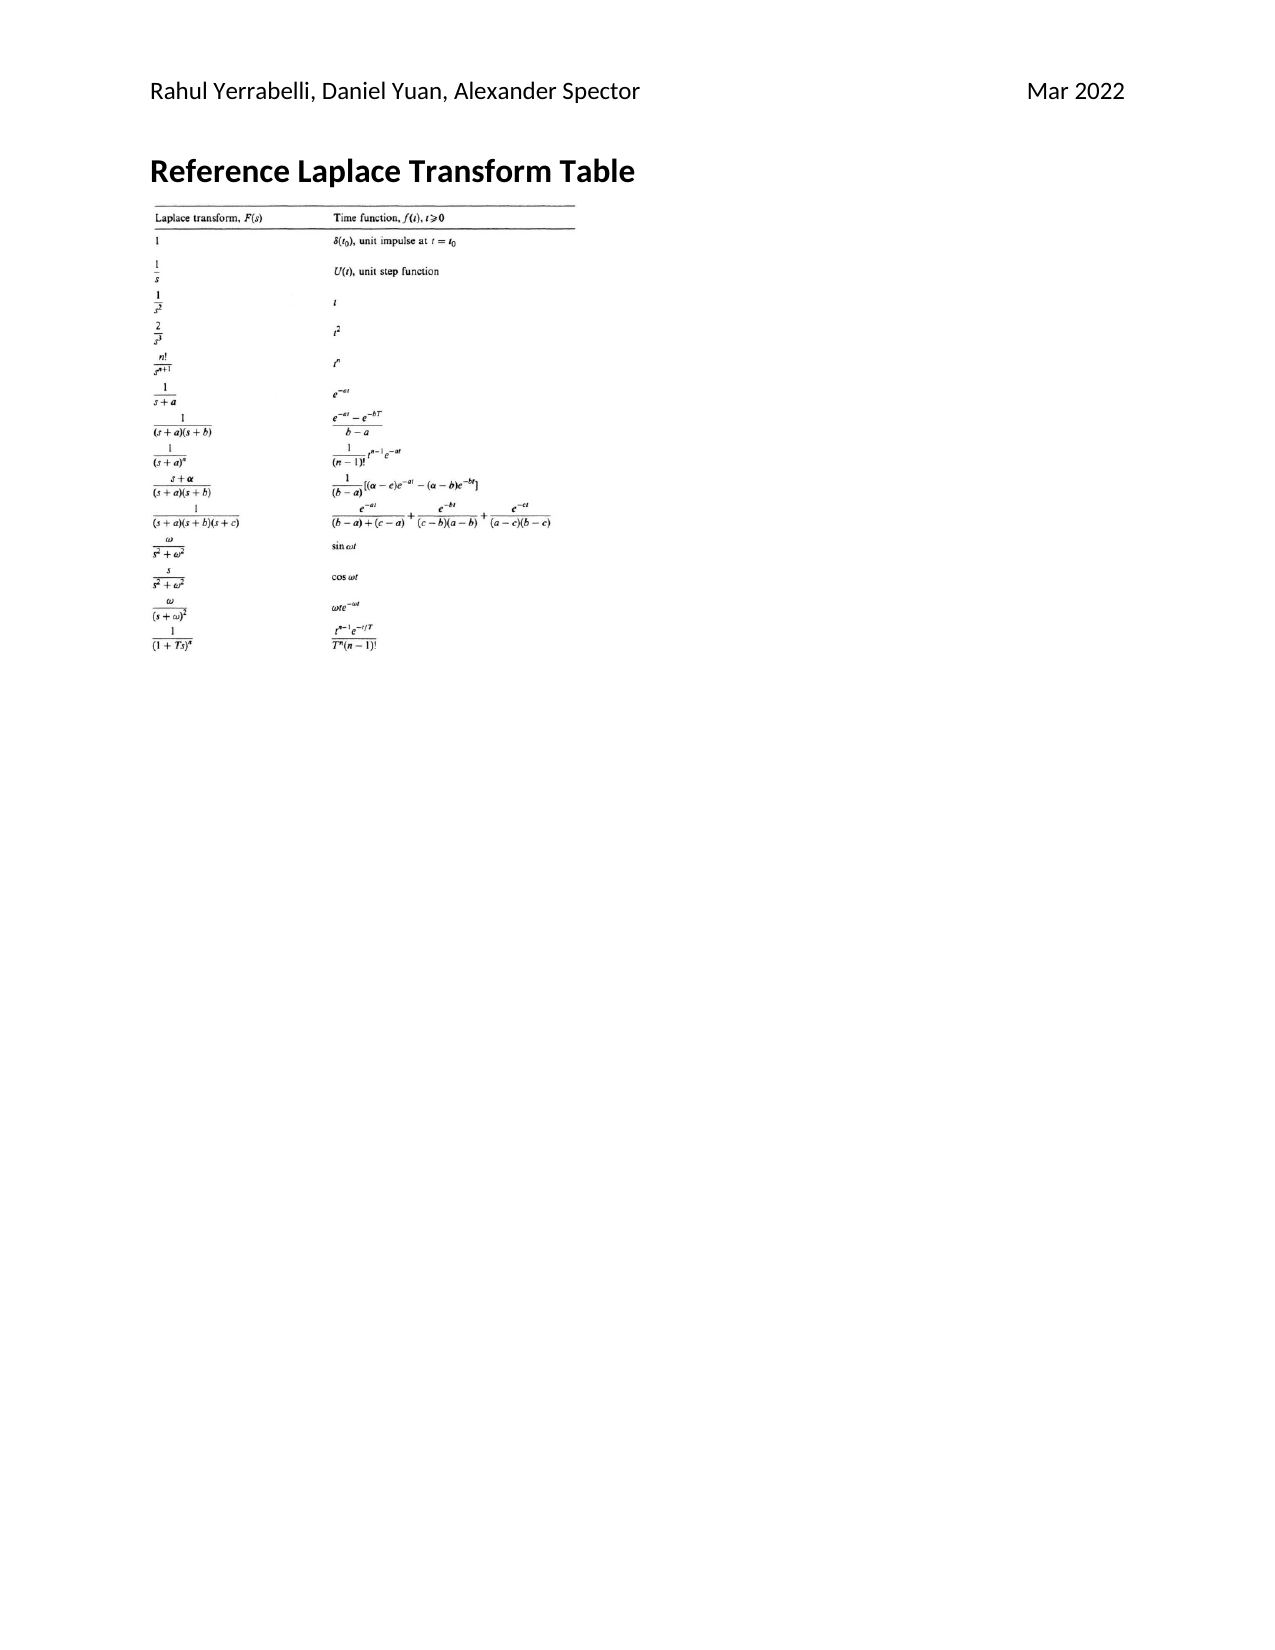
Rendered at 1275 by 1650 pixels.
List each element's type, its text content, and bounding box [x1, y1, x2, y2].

picture [150, 203, 578, 655]
subtitle Reference Laplace Transform Table [150, 150, 1125, 191]
